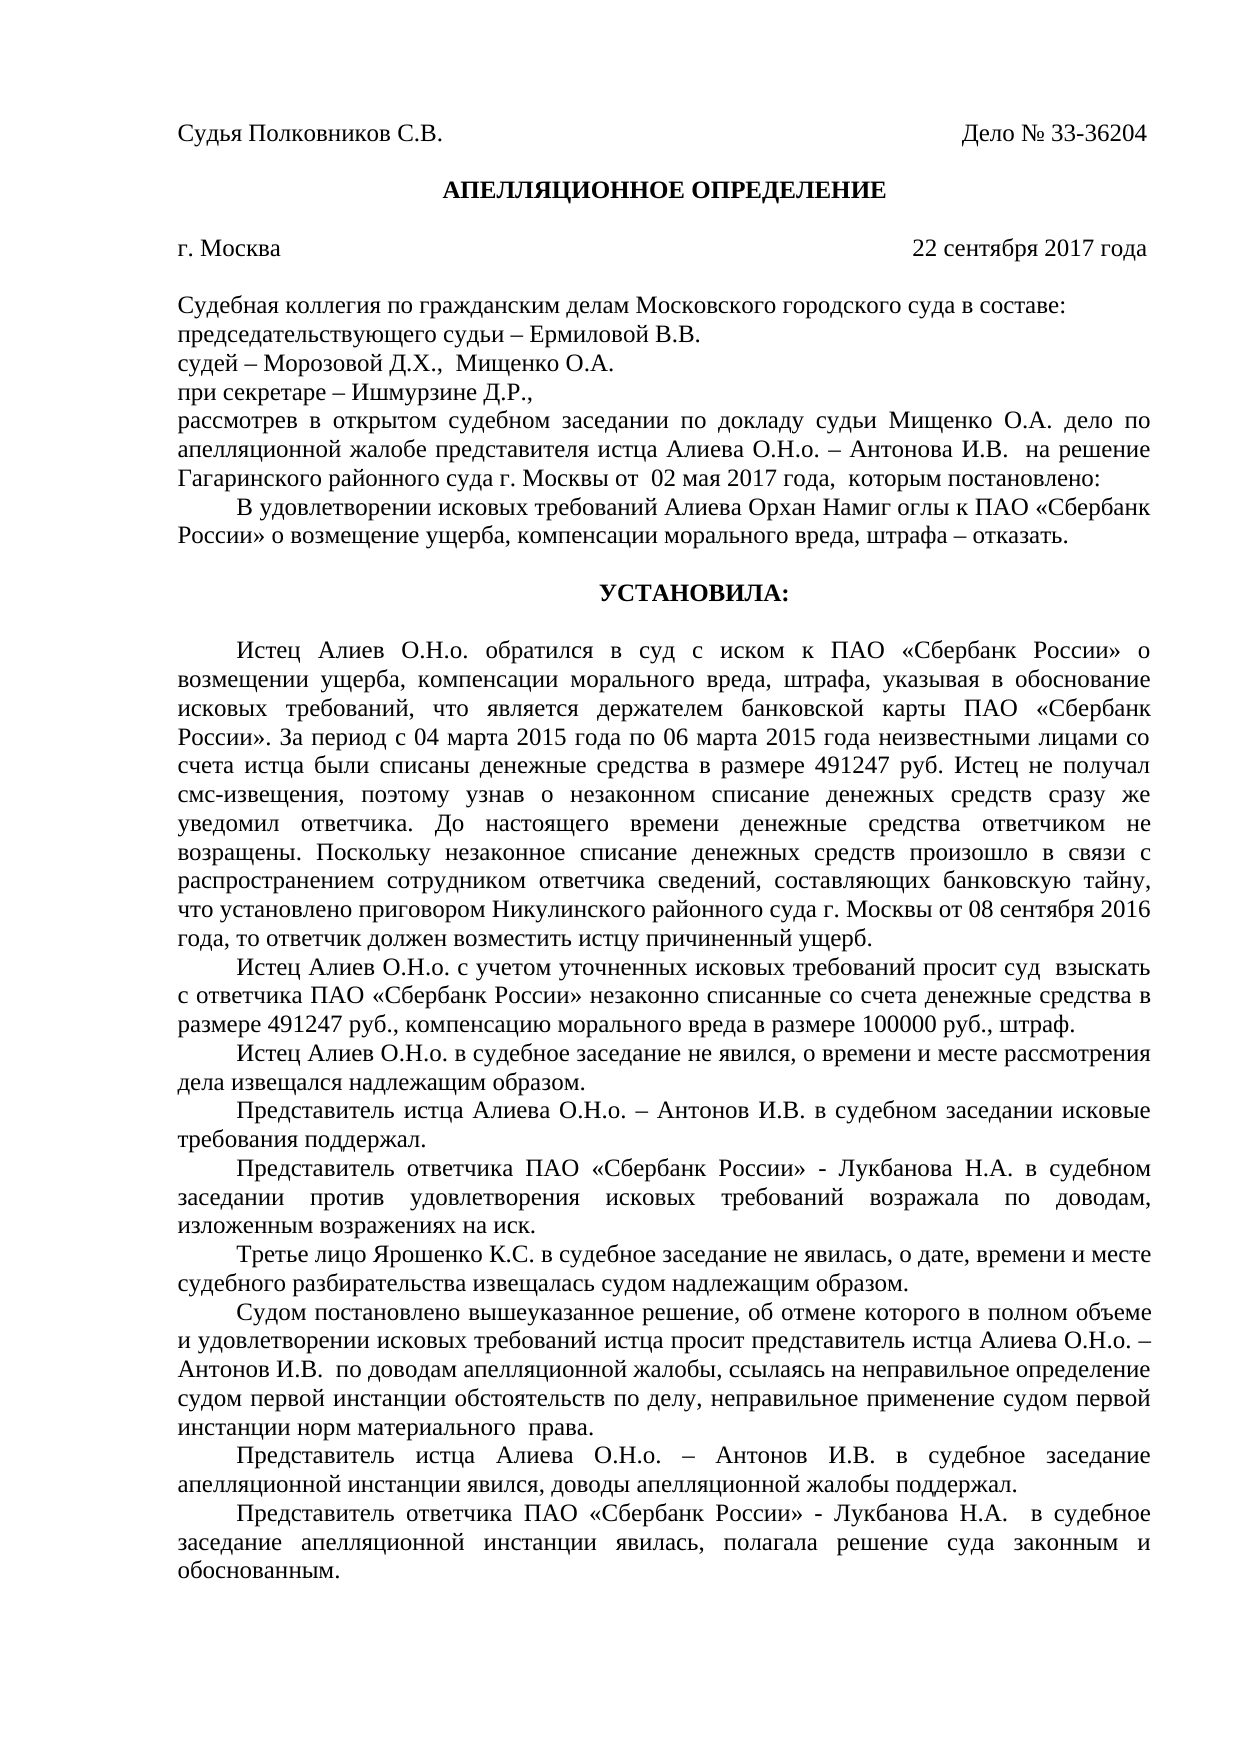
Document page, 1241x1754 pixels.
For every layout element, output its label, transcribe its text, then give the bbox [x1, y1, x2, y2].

text г. Москва 22 сентября 2017 года [177, 233, 1152, 262]
text рассмотрев в открытом судебном заседании по докладу судьи Мищенко О.А. дело по апелляционной жалобе представителя истца Алиева О.Н.о. – Антонова И.В. на решение Гагаринского районного суда г. Москвы от 02 мая 2017 года, которым постановлено: [177, 406, 1152, 492]
text В удовлетворении исковых требований Алиева Орхан Намиг оглы к ПАО «Сбербанк России» о возмещение ущерба, компенсации морального вреда, штрафа – отказать. [177, 492, 1152, 549]
text Третье лицо Ярошенко К.С. в судебное заседание не явилась, о дате, времени и месте судебного разбирательства извещалась судом надлежащим образом. [177, 1239, 1152, 1297]
text председательствующего судьи – Ермиловой В.В. [177, 319, 1152, 348]
text Представитель ответчика ПАО «Сбербанк России» - Лукбанова Н.А. в судебном заседании против удовлетворения исковых требований возражала по доводам, изложенным возражениях на иск. [177, 1153, 1152, 1239]
text Судья Полковников С.В. Дело № 33-36204 [177, 118, 1152, 147]
text судей – Морозовой Д.Х., Мищенко О.А. [177, 348, 1152, 377]
text Истец Алиев О.Н.о. в судебное заседание не явился, о времени и месте рассмотрения дела извещался надлежащим образом. [177, 1038, 1152, 1096]
text Представитель истца Алиева О.Н.о. – Антонов И.В. в судебном заседании исковые требования поддержал. [177, 1096, 1152, 1153]
text Истец Алиев О.Н.о. обратился в суд с иском к ПАО «Сбербанк России» о возмещении ущерба, компенсации морального вреда, штрафа, указывая в обоснование исковых требований, что является держателем банковской карты ПАО «Сбербанк России». За период с 04 марта 2015 года по 06 марта 2015 года неизвестными лицами со счета истца были списаны денежные средства в размере 491247 руб. Истец не получал смс-извещения, поэтому узнав о незаконном списание денежных средств сразу же уведомил ответчика. До настоящего времени денежные средства ответчиком не возращены. Поскольку незаконное списание денежных средств произошло в связи с распространением сотрудником ответчика сведений, составляющих банковскую тайну, что установлено приговором Никулинского районного суда г. Москвы от 08 сентября 2016 года, то ответчик должен возместить истцу причиненный ущерб. [177, 636, 1152, 952]
text Представитель ответчика ПАО «Сбербанк России» - Лукбанова Н.А. в судебное заседание апелляционной инстанции явилась, полагала решение суда законным и обоснованным. [177, 1498, 1152, 1584]
text при секретаре – Ишмурзине Д.Р., [177, 377, 1152, 406]
text Истец Алиев О.Н.о. с учетом уточненных исковых требований просит суд взыскать с ответчика ПАО «Сбербанк России» незаконно списанные со счета денежные средства в размере 491247 руб., компенсацию морального вреда в размере 100000 руб., штраф. [177, 952, 1152, 1038]
text АПЕЛЛЯЦИОННОЕ ОПРЕДЕЛЕНИЕ [177, 176, 1152, 204]
text Судебная коллегия по гражданским делам Московского городского суда в составе: [177, 291, 1152, 319]
text Судом постановлено вышеуказанное решение, об отмене которого в полном объеме и удовлетворении исковых требований истца просит представитель истца Алиева О.Н.о. – Антонов И.В. по доводам апелляционной жалобы, ссылаясь на неправильное определение судом первой инстанции обстоятельств по делу, неправильное применение судом первой инстанции норм материального права. [177, 1297, 1152, 1441]
text УСТАНОВИЛА: [177, 578, 1152, 607]
text Представитель истца Алиева О.Н.о. – Антонов И.В. в судебное заседание апелляционной инстанции явился, доводы апелляционной жалобы поддержал. [177, 1441, 1152, 1498]
